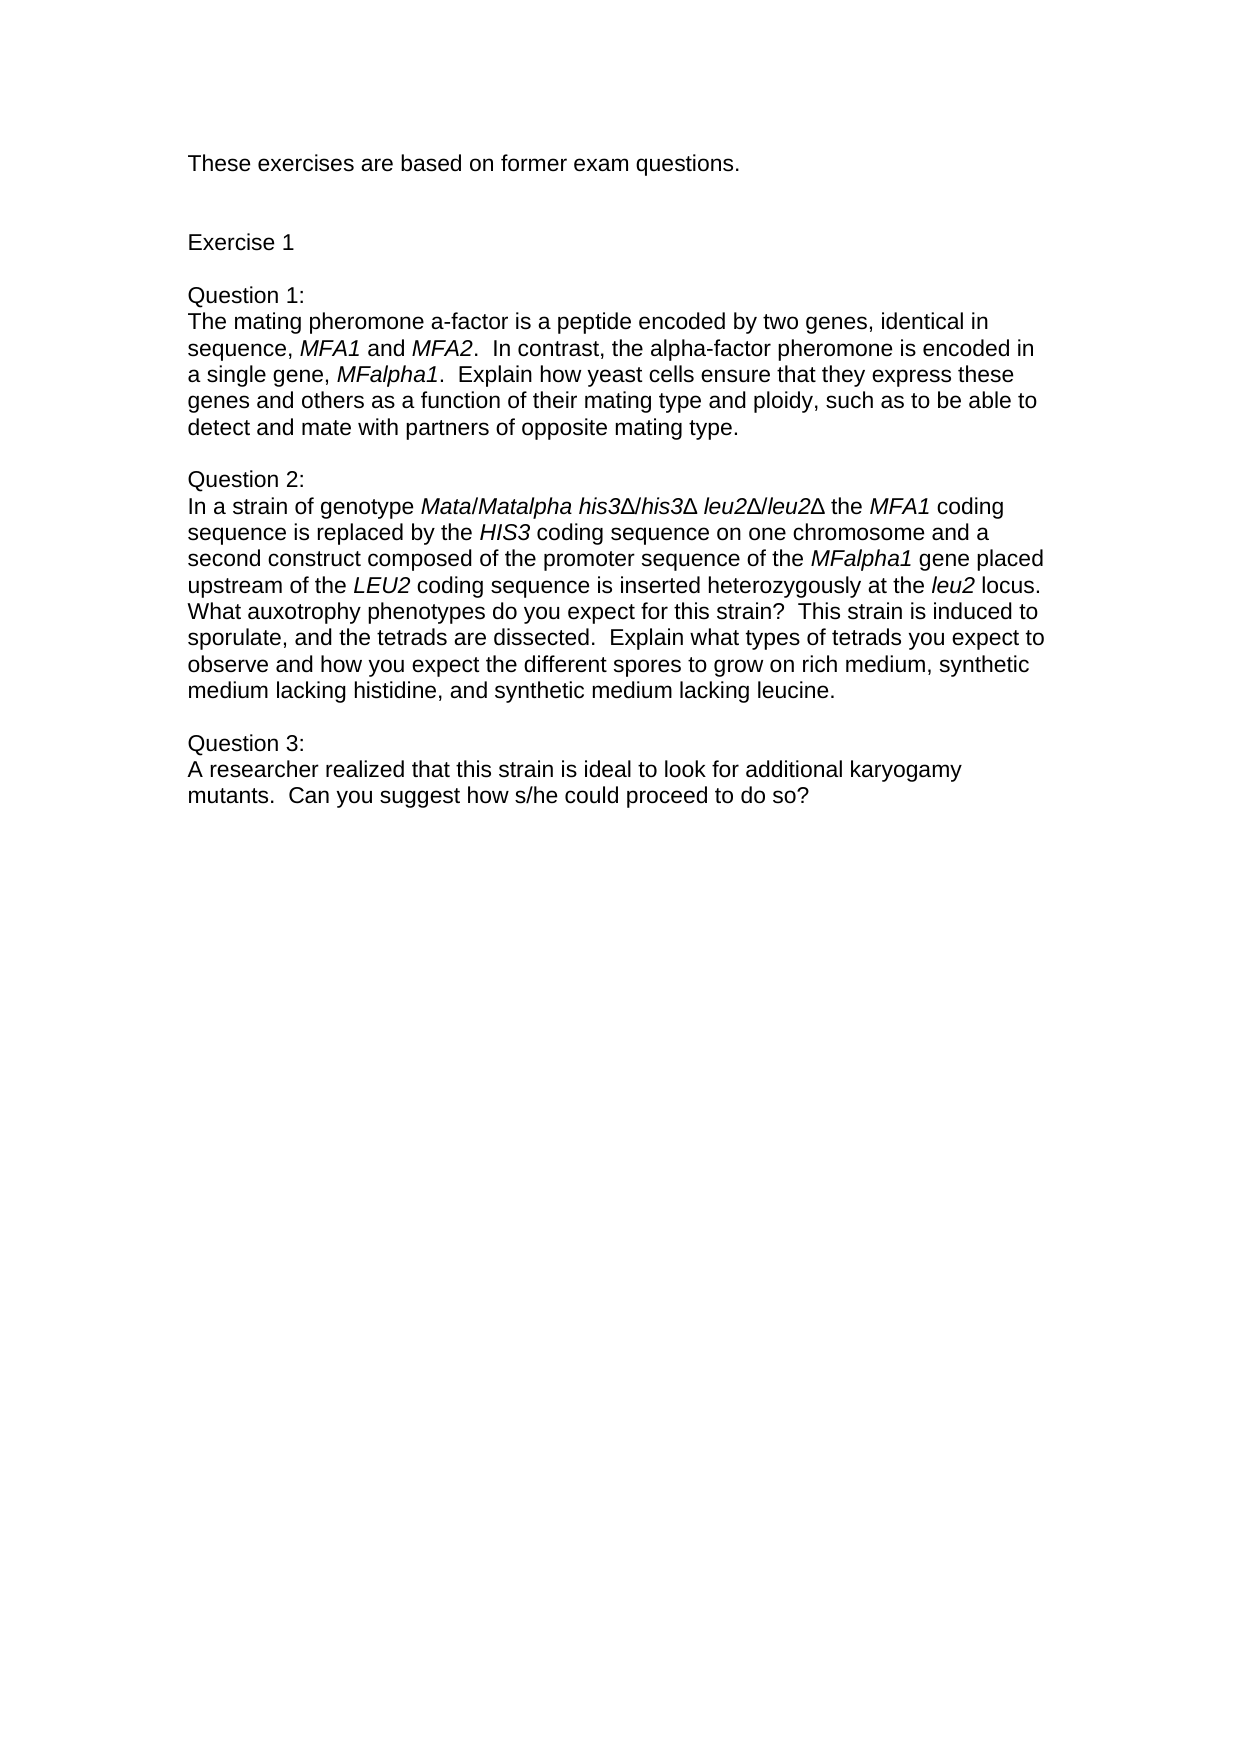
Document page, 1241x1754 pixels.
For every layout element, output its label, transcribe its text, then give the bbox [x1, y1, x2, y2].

text The mating pheromone a-factor is a peptide encoded by two genes, identical in sequence, MFA1 and MFA2. In contrast, the alpha-factor pheromone is encoded in a single gene, MFalpha1. Explain how yeast cells ensure that they express these genes and others as a function of their mating type and ploidy, such as to be able to detect and mate with partners of opposite mating type. [187, 308, 1053, 440]
text In a strain of genotype Mata/Matalpha his3∆/his3∆ leu2∆/leu2∆ the MFA1 coding sequence is replaced by the HIS3 coding sequence on one chromosome and a second construct composed of the promoter sequence of the MFalpha1 gene placed upstream of the LEU2 coding sequence is inserted heterozygously at the leu2 locus. What auxotrophy phenotypes do you expect for this strain? This strain is induced to sporulate, and the tetrads are dissected. Explain what types of tetrads you expect to observe and how you expect the different spores to grow on rich medium, synthetic medium lacking histidine, and synthetic medium lacking leucine. [187, 493, 1053, 703]
text Question 2: [187, 466, 1053, 493]
text Question 3: [187, 730, 1053, 756]
text Question 1: [187, 282, 1053, 308]
text A researcher realized that this strain is ideal to look for additional karyogamy mutants. Can you suggest how s/he could proceed to do so? [187, 756, 1053, 809]
text These exercises are based on former exam questions. [187, 150, 1053, 176]
text Exercise 1 [187, 229, 1053, 255]
